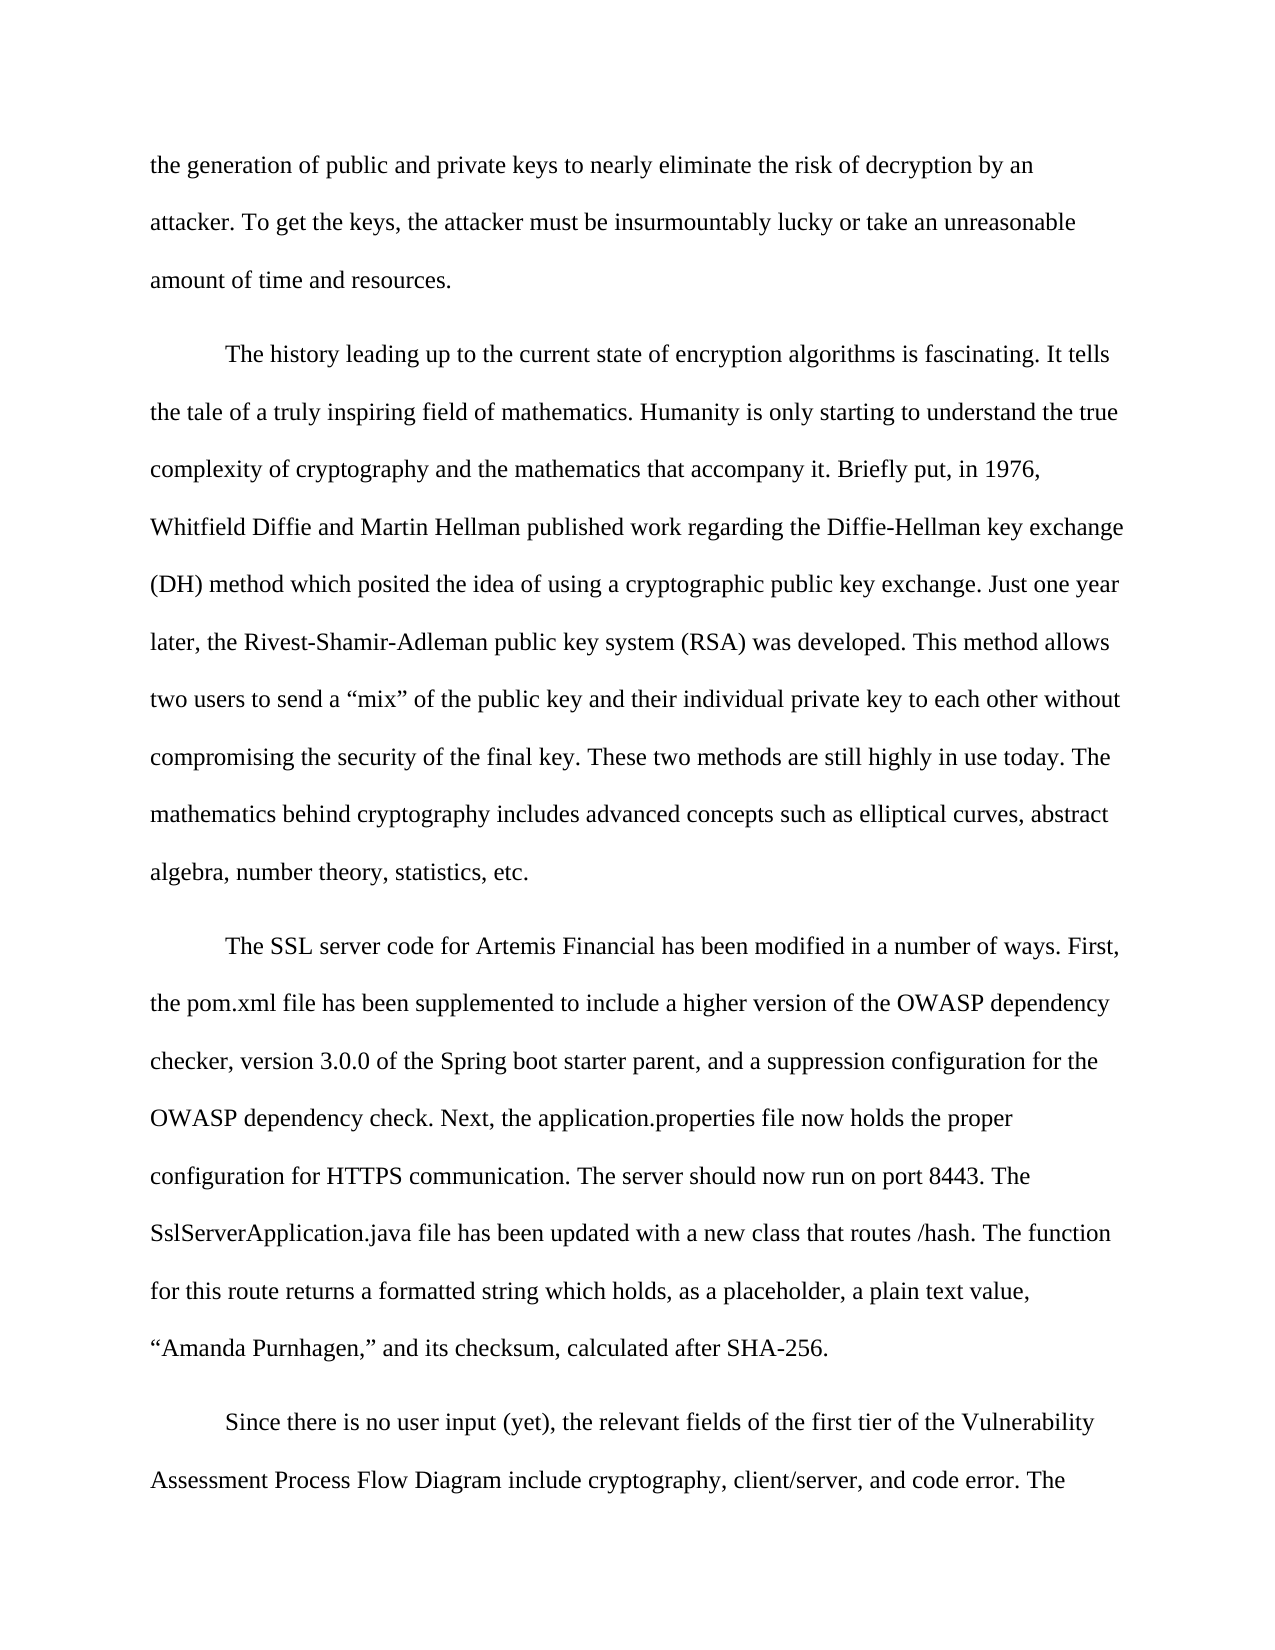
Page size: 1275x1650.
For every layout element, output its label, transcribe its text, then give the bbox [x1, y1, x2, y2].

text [150, 1407, 1125, 1494]
text The SSL server code for Artemis Financial has been modified in a number of ways. First, the pom.xml file has been supplemented to include a higher version of the OWASP dependency checker, version 3.0.0 of the Spring boot starter parent, and a suppression configuration for the OWASP dependency check. Next, the application.properties file now holds the proper configuration for HTTPS communication. The server should now run on port 8443. The SslServerApplication.java file has been updated with a new class that routes /hash. The function for this route returns a formatted string which holds, as a placeholder, a plain text value, “Amanda Purnhagen,” and its checksum, calculated after SHA-256. [150, 931, 1125, 1362]
text The history leading up to the current state of encryption algorithms is fascinating. It tells the tale of a truly inspiring field of mathematics. Humanity is only starting to understand the true complexity of cryptography and the mathematics that accompany it. Briefly put, in 1976, Whitfield Diffie and Martin Hellman published work regarding the Diffie-Hellman key exchange (DH) method which posited the idea of using a cryptographic public key exchange. Just one year later, the Rivest-Shamir-Adleman public key system (RSA) was developed. This method allows two users to send a “mix” of the public key and their individual private key to each other without compromising the security of the final key. These two methods are still highly in use today. The mathematics behind cryptography includes advanced concepts such as elliptical curves, abstract algebra, number theory, statistics, etc. [150, 339, 1125, 885]
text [150, 150, 1125, 294]
